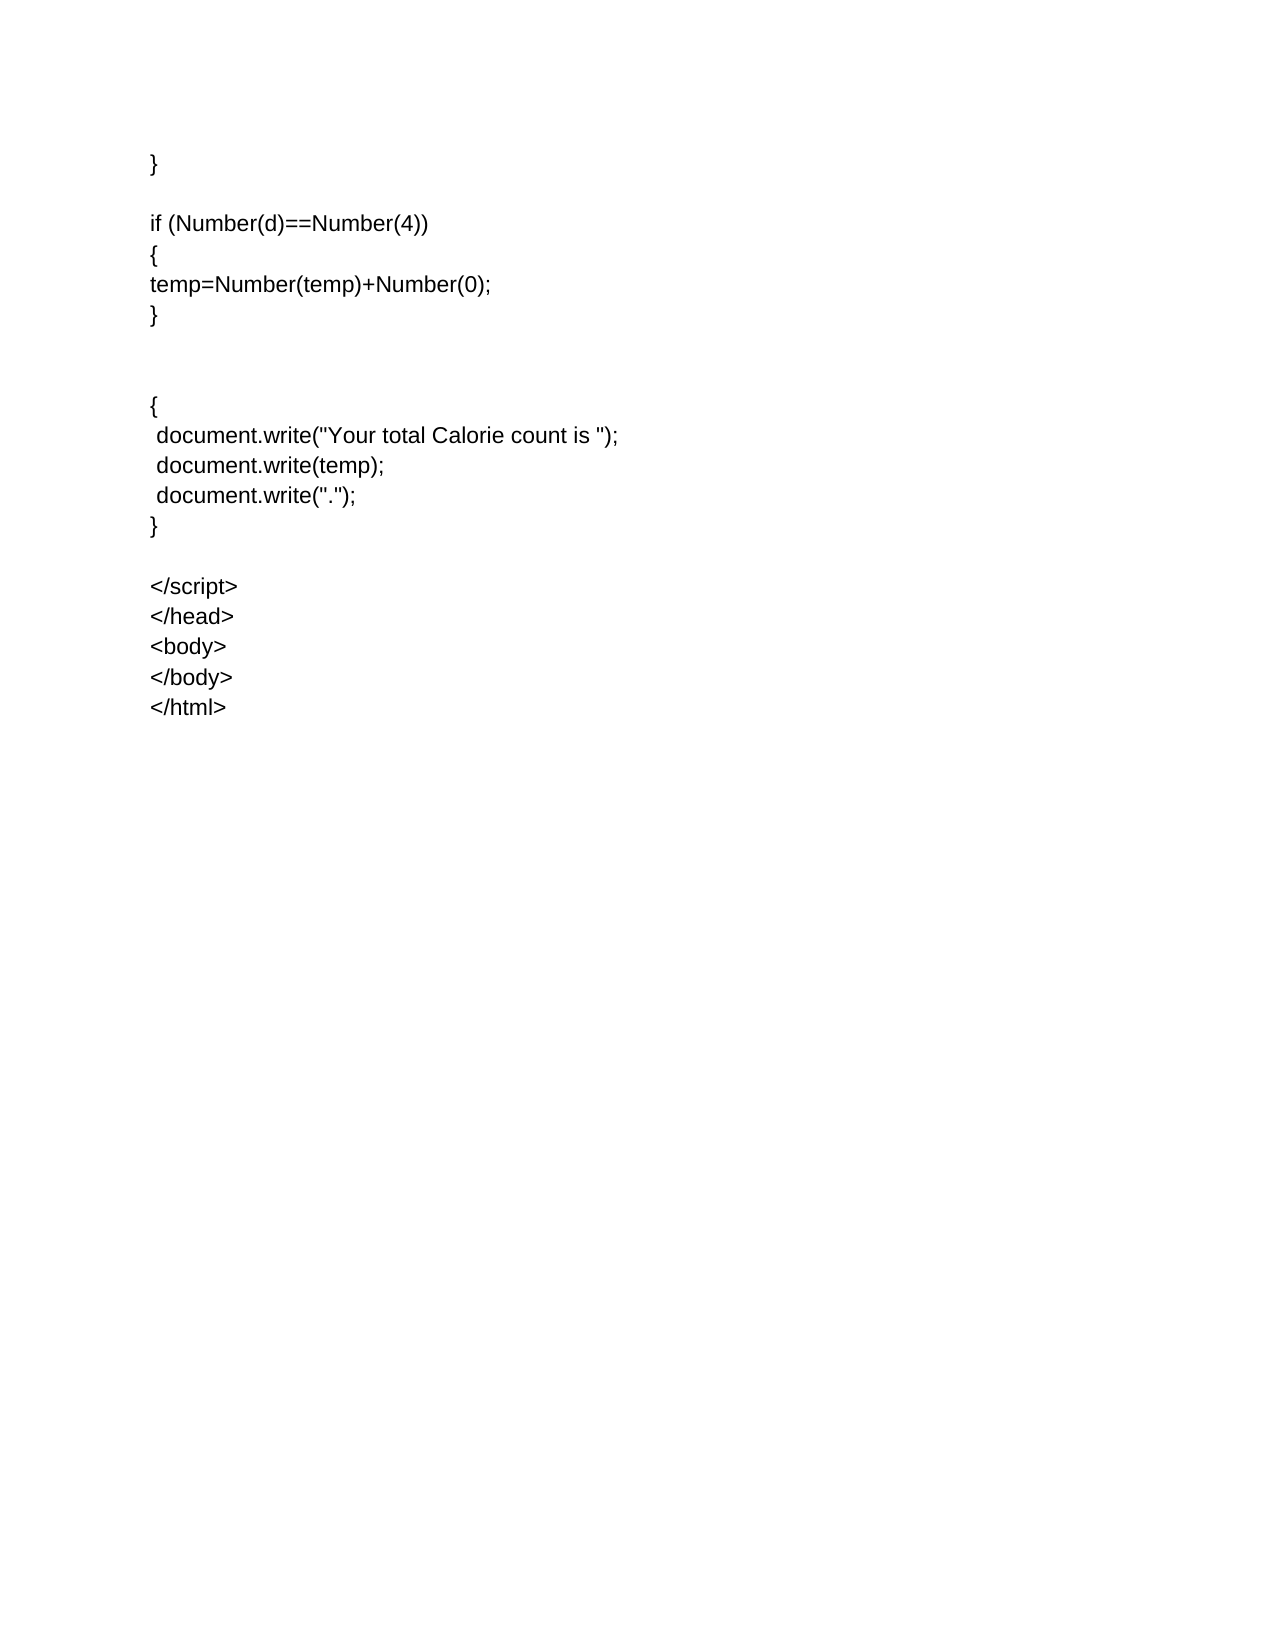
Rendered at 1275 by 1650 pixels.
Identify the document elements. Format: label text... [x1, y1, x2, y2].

text document.write("Your total Calorie count is "); [150, 422, 1125, 448]
text if (Number(d)==Number(4)) [150, 210, 1125, 237]
text document.write(temp); [150, 452, 1125, 478]
text </html> [150, 694, 1125, 720]
text <body> [150, 633, 1125, 660]
text { [150, 241, 1125, 267]
text } [150, 512, 1125, 539]
text temp=Number(temp)+Number(0); [150, 271, 1125, 297]
text </script> [150, 573, 1125, 599]
text } [150, 150, 1125, 176]
text </body> [150, 663, 1125, 690]
text </head> [150, 603, 1125, 629]
text document.write("."); [150, 482, 1125, 509]
text { [150, 392, 1125, 418]
text } [150, 301, 1125, 327]
